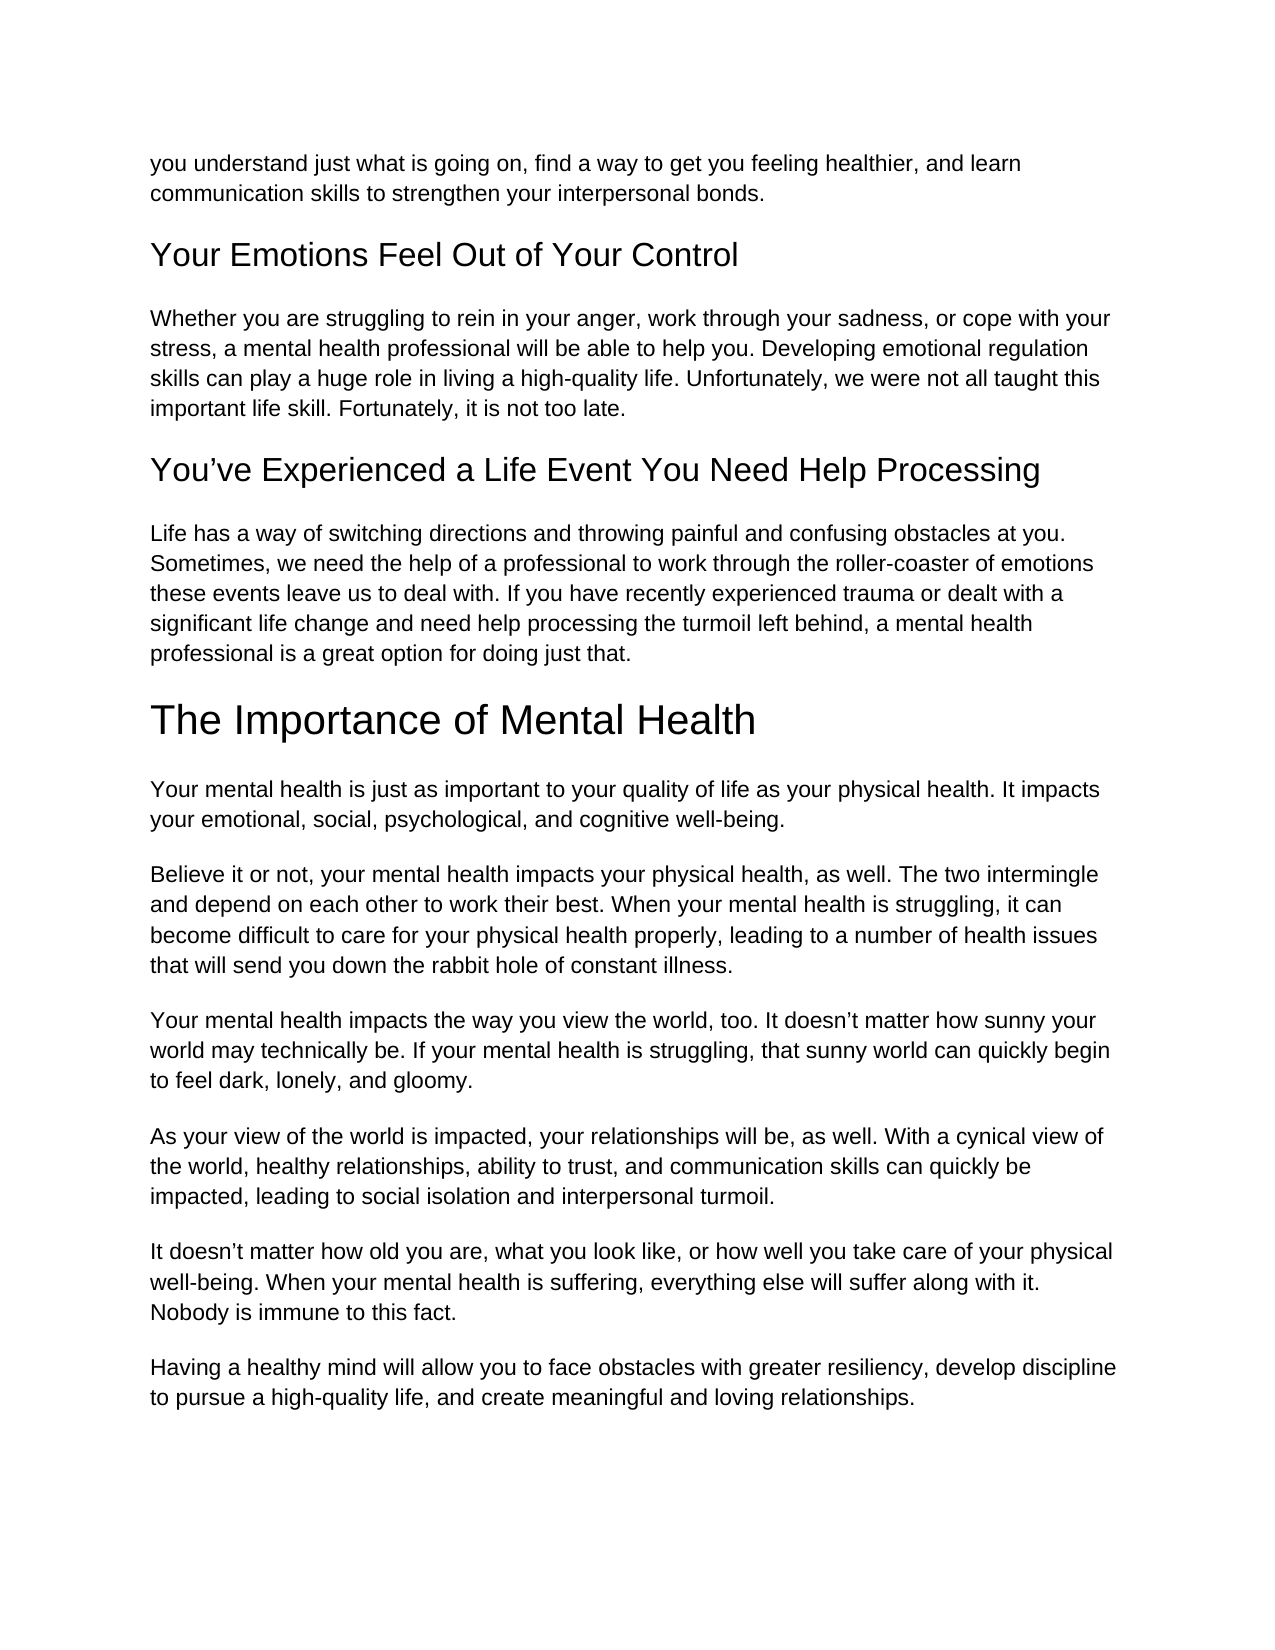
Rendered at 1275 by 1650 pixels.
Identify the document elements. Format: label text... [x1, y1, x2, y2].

subtitle The Importance of Mental Health [150, 696, 1125, 743]
text Whether you are struggling to rein in your anger, work through your sadness, or cope with your stress, a mental health professional will be able to help you. Developing emotional regulation skills can play a huge role in living a high-quality life. Unfortunately, we were not all taught this important life skill. Fortunately, it is not too late. [150, 304, 1125, 422]
text As your view of the world is impacted, your relationships will be, as well. With a cynical view of the world, healthy relationships, ability to trust, and communication skills can quickly be impacted, leading to social isolation and interpersonal turmoil. [150, 1123, 1125, 1209]
text It doesn’t matter how old you are, what you look like, or how well you take care of your physical well-being. When your mental health is suffering, everything else will suffer along with it. Nobody is immune to this fact. [150, 1238, 1125, 1325]
text Having a healthy mind will allow you to face obstacles with greater resiliency, develop discipline to pursue a high-quality life, and create meaningful and loving relationships. [150, 1354, 1125, 1410]
subtitle You’ve Experienced a Life Event You Need Help Processing [150, 450, 1125, 489]
subtitle Your Emotions Feel Out of Your Control [150, 235, 1125, 274]
text Your mental health is just as important to your quality of life as your physical health. It impacts your emotional, social, psychological, and cognitive well-being. [150, 776, 1125, 832]
text Believe it or not, your mental health impacts your physical health, as well. The two intermingle and depend on each other to work their best. When your mental health is struggling, it can become difficult to care for your physical health properly, leading to a number of health issues that will send you down the rabbit hole of constant illness. [150, 861, 1125, 978]
text Your mental health impacts the way you view the world, too. It doesn’t matter how sunny your world may technically be. If your mental health is struggling, that sunny world can quickly begin to feel dark, lonely, and gloomy. [150, 1007, 1125, 1094]
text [150, 150, 1125, 207]
text Life has a way of switching directions and throwing painful and confusing obstacles at you. Sometimes, we need the help of a professional to work through the roller-coaster of emotions these events leave us to deal with. If you have recently experienced trauma or dealt with a significant life change and need help processing the turmoil left behind, a mental health professional is a great option for doing just that. [150, 519, 1125, 667]
